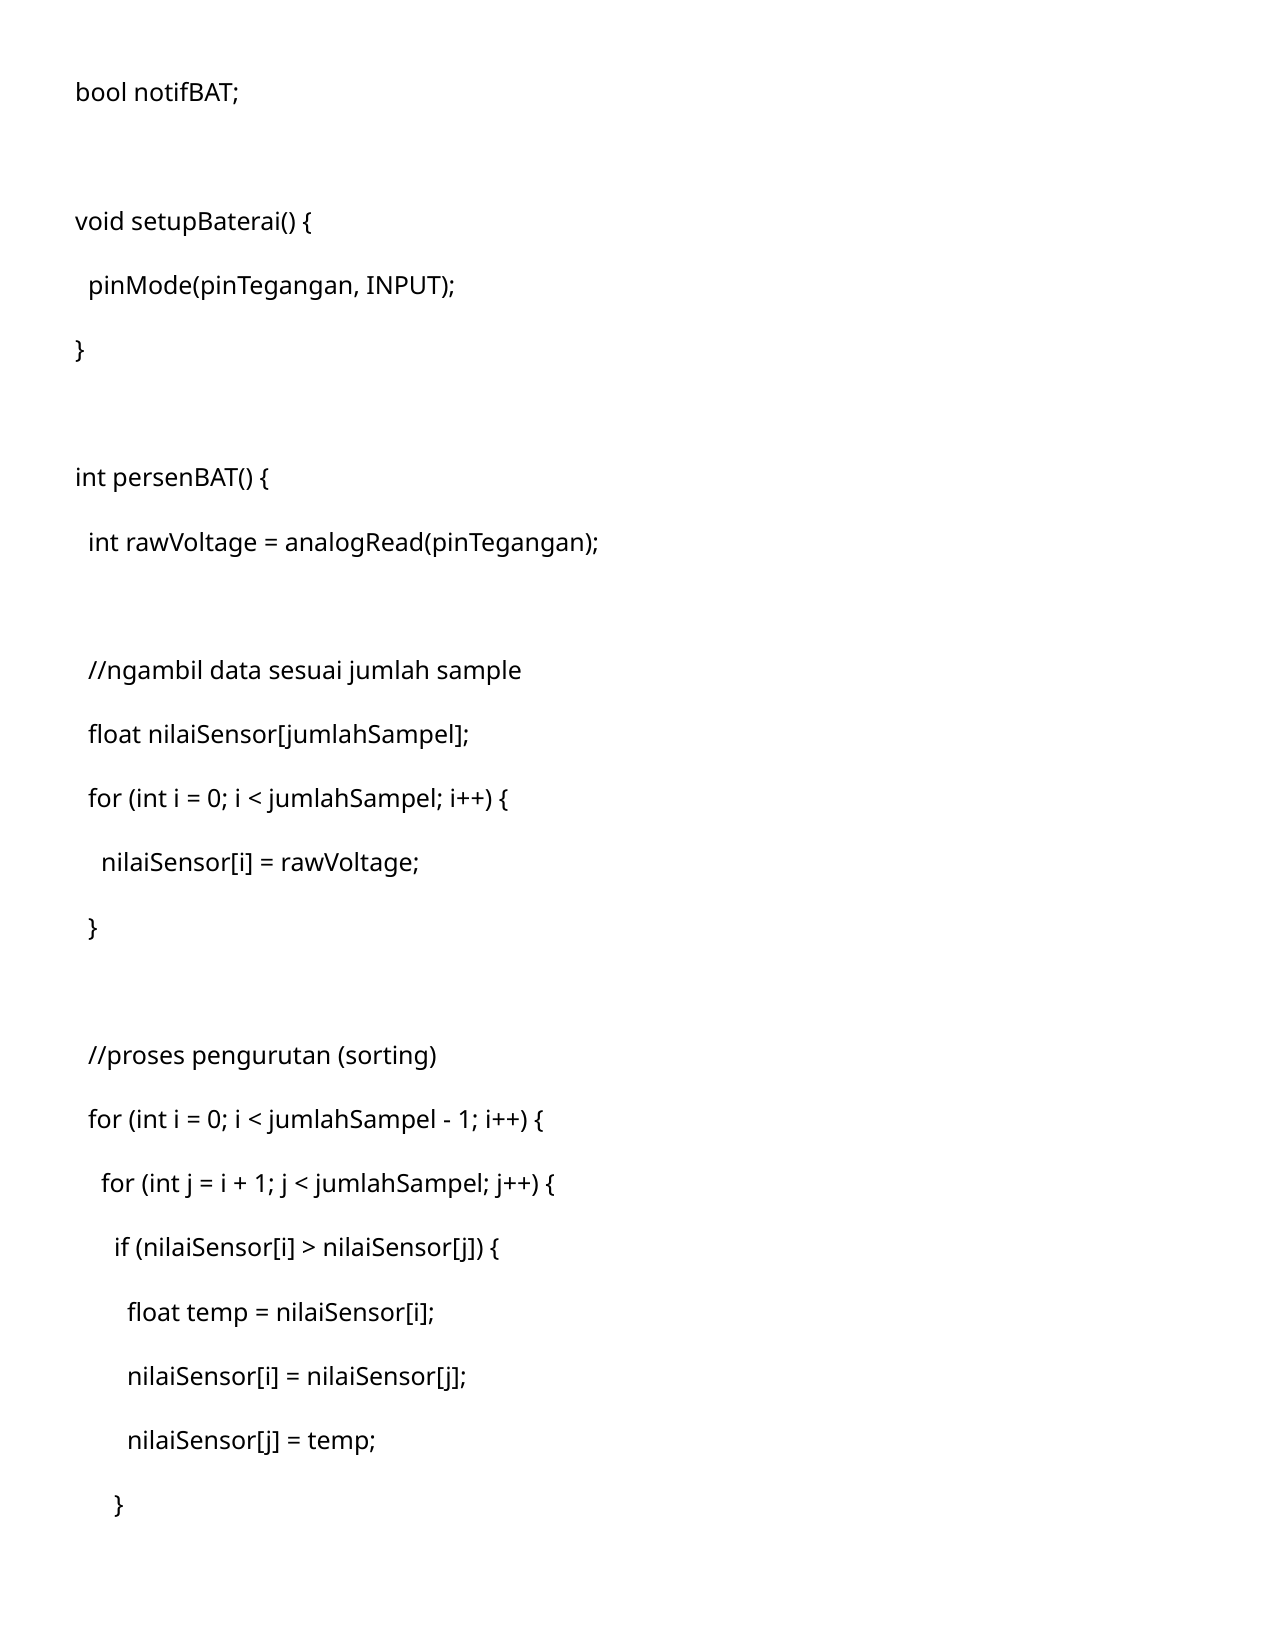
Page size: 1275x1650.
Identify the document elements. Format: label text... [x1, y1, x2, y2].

text } [75, 332, 1200, 366]
text } [75, 1487, 1200, 1521]
text for (int i = 0; i < jumlahSampel; i++) { [75, 781, 1200, 815]
text bool notifBAT; [75, 75, 1200, 109]
text } [75, 909, 1200, 943]
text //ngambil data sesuai jumlah sample [75, 652, 1200, 687]
text //proses pengurutan (sorting) [75, 1037, 1200, 1072]
text for (int j = i + 1; j < jumlahSampel; j++) { [75, 1166, 1200, 1200]
text int persenBAT() { [75, 460, 1200, 494]
text nilaiSensor[i] = nilaiSensor[j]; [75, 1358, 1200, 1392]
text void setupBaterai() { [75, 203, 1200, 237]
text if (nilaiSensor[i] > nilaiSensor[j]) { [75, 1230, 1200, 1264]
text float temp = nilaiSensor[i]; [75, 1294, 1200, 1328]
text nilaiSensor[i] = rawVoltage; [75, 845, 1200, 879]
text for (int i = 0; i < jumlahSampel - 1; i++) { [75, 1102, 1200, 1136]
text float nilaiSensor[jumlahSampel]; [75, 717, 1200, 751]
text pinMode(pinTegangan, INPUT); [75, 267, 1200, 302]
text int rawVoltage = analogRead(pinTegangan); [75, 524, 1200, 558]
text nilaiSensor[j] = temp; [75, 1422, 1200, 1457]
